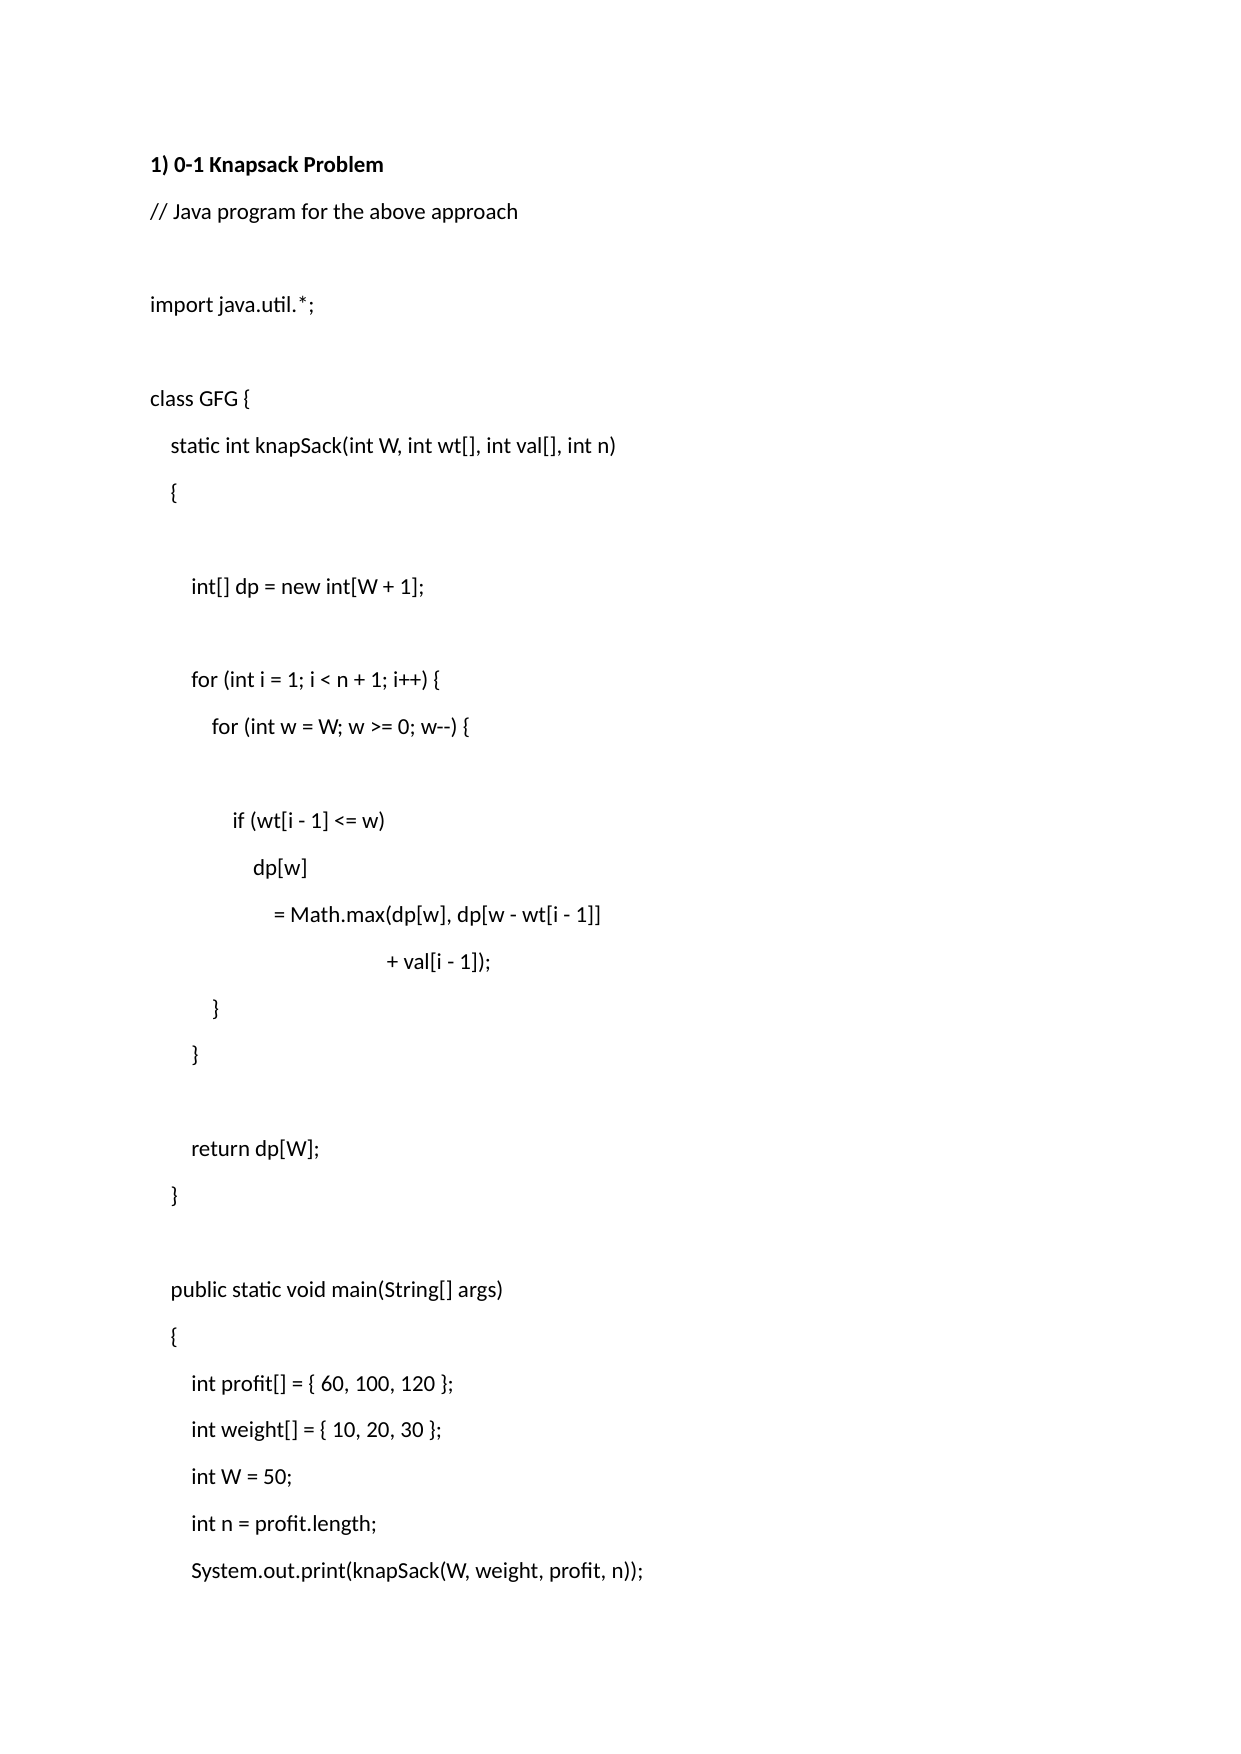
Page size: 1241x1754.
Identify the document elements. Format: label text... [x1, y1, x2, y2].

text dp[w] [150, 853, 1090, 881]
text class GFG { [150, 384, 1090, 412]
text public static void main(String[] args) [150, 1275, 1090, 1303]
text = Math.max(dp[w], dp[w - wt[i - 1]] [150, 900, 1090, 928]
text if (wt[i - 1] <= w) [150, 806, 1090, 834]
text // Java program for the above approach [150, 197, 1090, 225]
text } [150, 1181, 1090, 1209]
text System.out.print(knapSack(W, weight, profit, n)); [150, 1556, 1090, 1584]
text static int knapSack(int W, int wt[], int val[], int n) [150, 431, 1090, 459]
text + val[i - 1]); [150, 947, 1090, 975]
text int n = profit.length; [150, 1509, 1090, 1537]
text 1) 0-1 Knapsack Problem [150, 150, 1090, 178]
text int[] dp = new int[W + 1]; [150, 572, 1090, 600]
text import java.util.*; [150, 291, 1090, 319]
text { [150, 1322, 1090, 1350]
text for (int w = W; w >= 0; w--) { [150, 712, 1090, 741]
text return dp[W]; [150, 1134, 1090, 1162]
text int W = 50; [150, 1462, 1090, 1491]
text } [150, 1041, 1090, 1069]
text } [150, 994, 1090, 1022]
text for (int i = 1; i < n + 1; i++) { [150, 666, 1090, 694]
text { [150, 478, 1090, 506]
text int weight[] = { 10, 20, 30 }; [150, 1416, 1090, 1444]
text int profit[] = { 60, 100, 120 }; [150, 1369, 1090, 1397]
